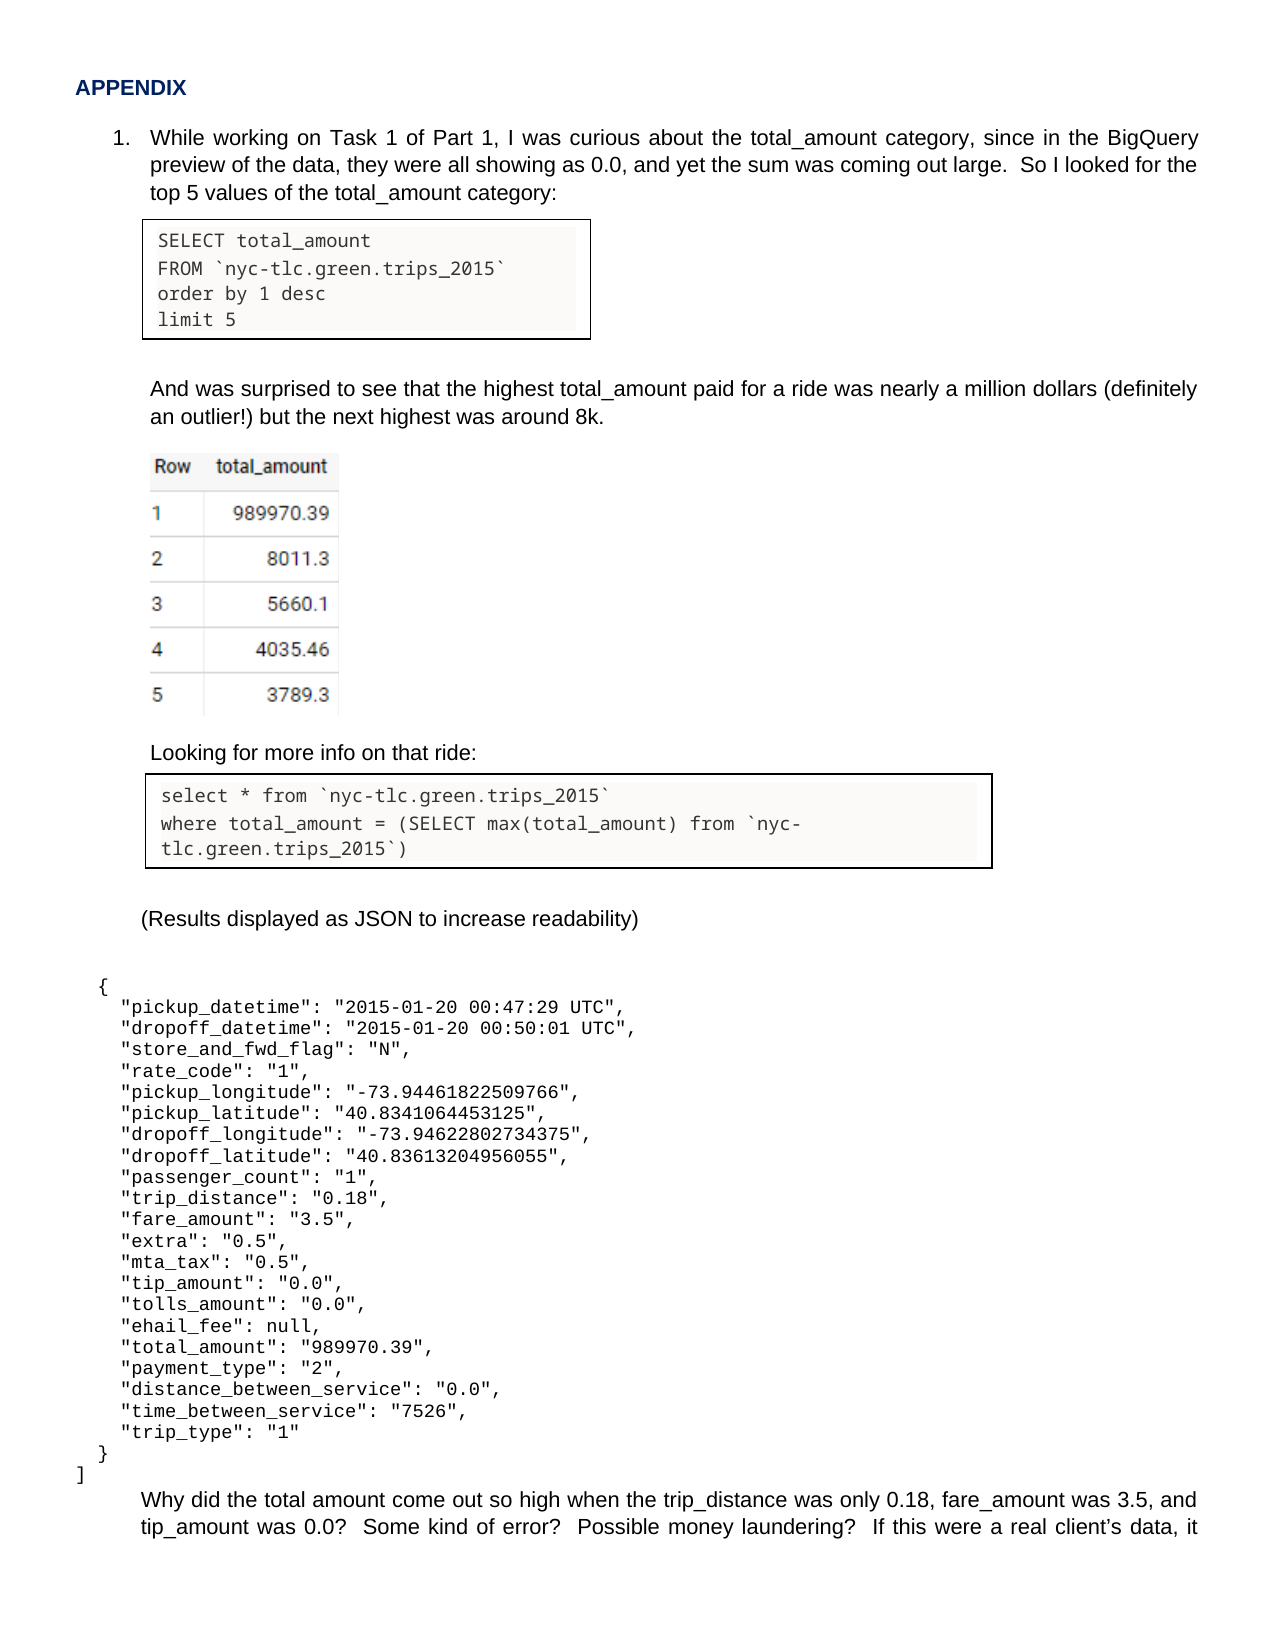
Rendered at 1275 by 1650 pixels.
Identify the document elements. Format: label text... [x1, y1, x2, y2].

text "dropoff_datetime": "2015-01-20 00:50:01 UTC", [75, 1019, 1200, 1040]
text "pickup_datetime": "2015-01-20 00:47:29 UTC", [75, 998, 1200, 1019]
text "trip_distance": "0.18", [75, 1189, 1200, 1210]
list While working on Task 1 of Part 1, I was curious about the total_amount category, since in the BigQuery preview of the data, they were all showing as 0.0, and yet the sum was coming out large. So I looked for the top 5 values of the total_amount category: [112, 124, 1200, 205]
text "dropoff_longitude": "-73.94622802734375", [75, 1125, 1200, 1146]
subtitle Appendix [75, 75, 1200, 100]
text "tolls_amount": "0.0", [75, 1295, 1200, 1316]
text "payment_type": "2", [75, 1359, 1200, 1380]
text "ehail_fee": null, [75, 1316, 1200, 1338]
text { [75, 976, 1200, 998]
text "tip_amount": "0.0", [75, 1274, 1200, 1295]
text And was surprised to see that the highest total_amount paid for a ride was nearly a million dollars (definitely an outlier!) but the next highest was around 8k. [150, 229, 1200, 429]
text "mta_tax": "0.5", [75, 1253, 1200, 1274]
text "dropoff_latitude": "40.83613204956055", [75, 1146, 1200, 1168]
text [141, 1486, 1200, 1539]
text "pickup_longitude": "-73.94461822509766", [75, 1083, 1200, 1104]
text Looking for more info on that ride: [150, 740, 1200, 766]
text "rate_code": "1", [75, 1061, 1200, 1083]
text "trip_type": "1" [75, 1423, 1200, 1444]
text (Results displayed as JSON to increase readability) [141, 790, 1200, 931]
text "time_between_service": "7526", [75, 1401, 1200, 1423]
text } [75, 1444, 1200, 1465]
text "total_amount": "989970.39", [75, 1338, 1200, 1359]
text ] [75, 1465, 1200, 1486]
text "extra": "0.5", [75, 1231, 1200, 1253]
text "fare_amount": "3.5", [75, 1210, 1200, 1231]
picture [150, 453, 339, 716]
text "pickup_latitude": "40.8341064453125", [75, 1104, 1200, 1125]
text "store_and_fwd_flag": "N", [75, 1040, 1200, 1061]
text "distance_between_service": "0.0", [75, 1380, 1200, 1401]
text "passenger_count": "1", [75, 1168, 1200, 1189]
